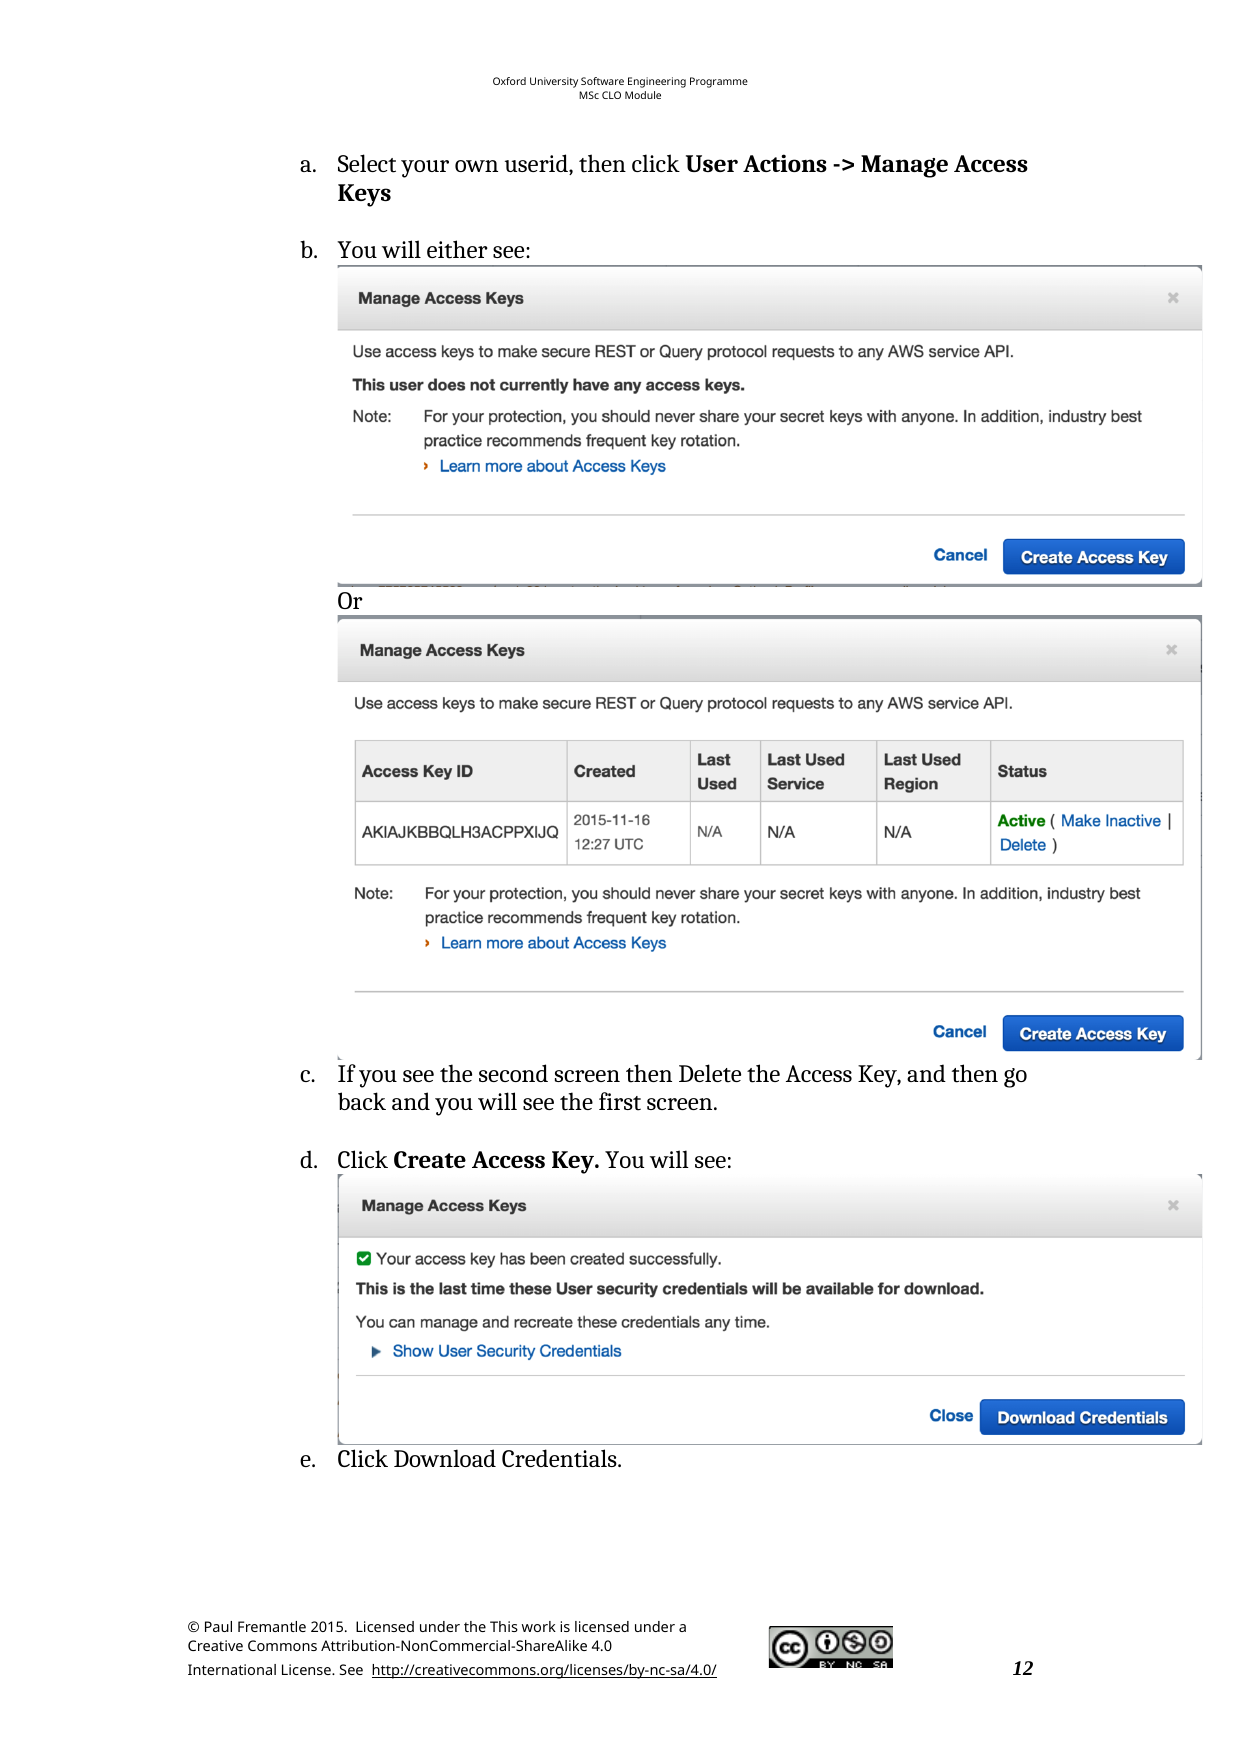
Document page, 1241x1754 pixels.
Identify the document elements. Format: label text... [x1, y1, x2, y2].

picture [337, 615, 1203, 1060]
list Click Download Credentials. [300, 1445, 1053, 1502]
list If you see the second screen then Delete the Access Key, and then go back and you will see the first screen. [300, 1059, 1053, 1146]
picture [768, 1626, 893, 1668]
picture [337, 265, 1203, 587]
list Select your own userid, then click User Actions -> Manage Access Keys [300, 150, 1053, 236]
picture [337, 1174, 1203, 1445]
